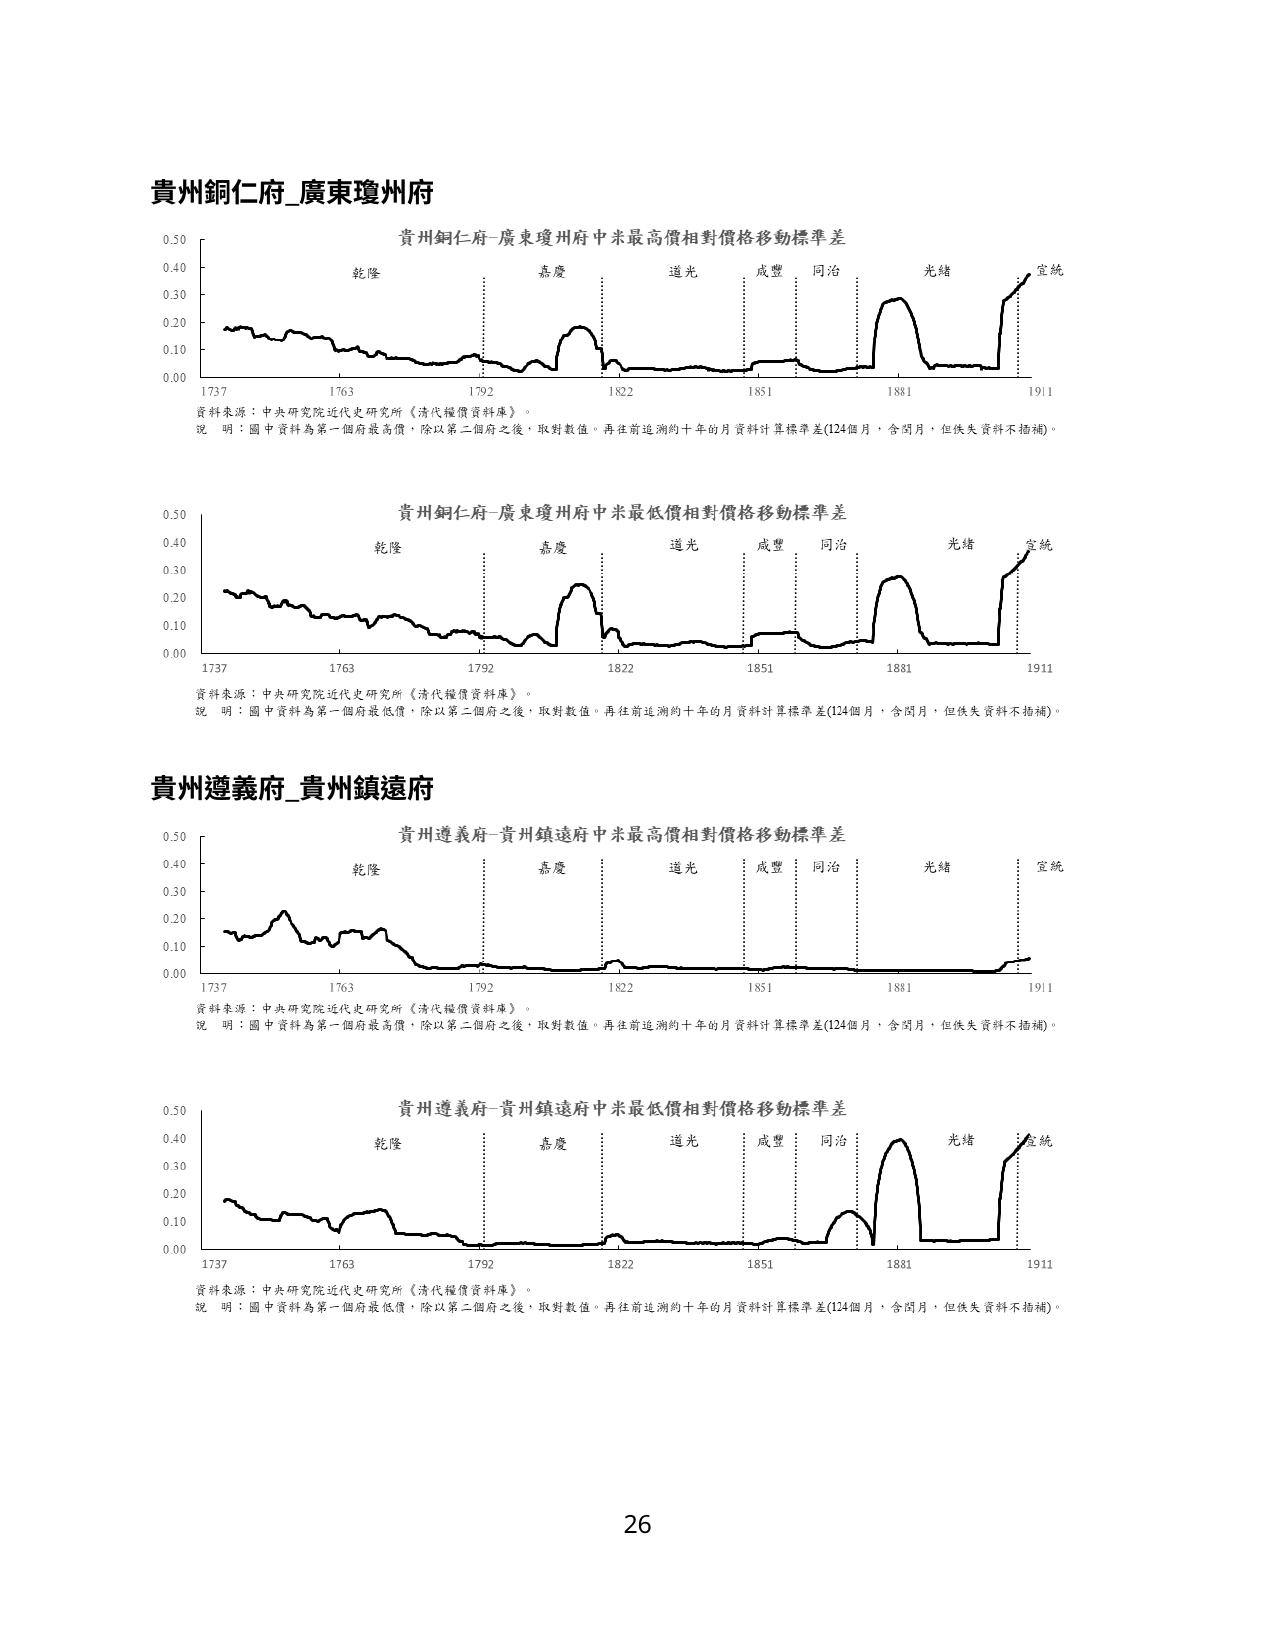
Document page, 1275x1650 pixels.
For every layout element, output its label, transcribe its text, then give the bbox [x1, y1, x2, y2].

picture [150, 490, 1091, 742]
picture [150, 1086, 1091, 1338]
subtitle 貴州遵義府_貴州鎮遠府 [150, 767, 1125, 806]
picture [150, 216, 1091, 465]
subtitle 貴州銅仁府_廣東瓊州府 [150, 171, 1125, 210]
picture [150, 812, 1091, 1061]
